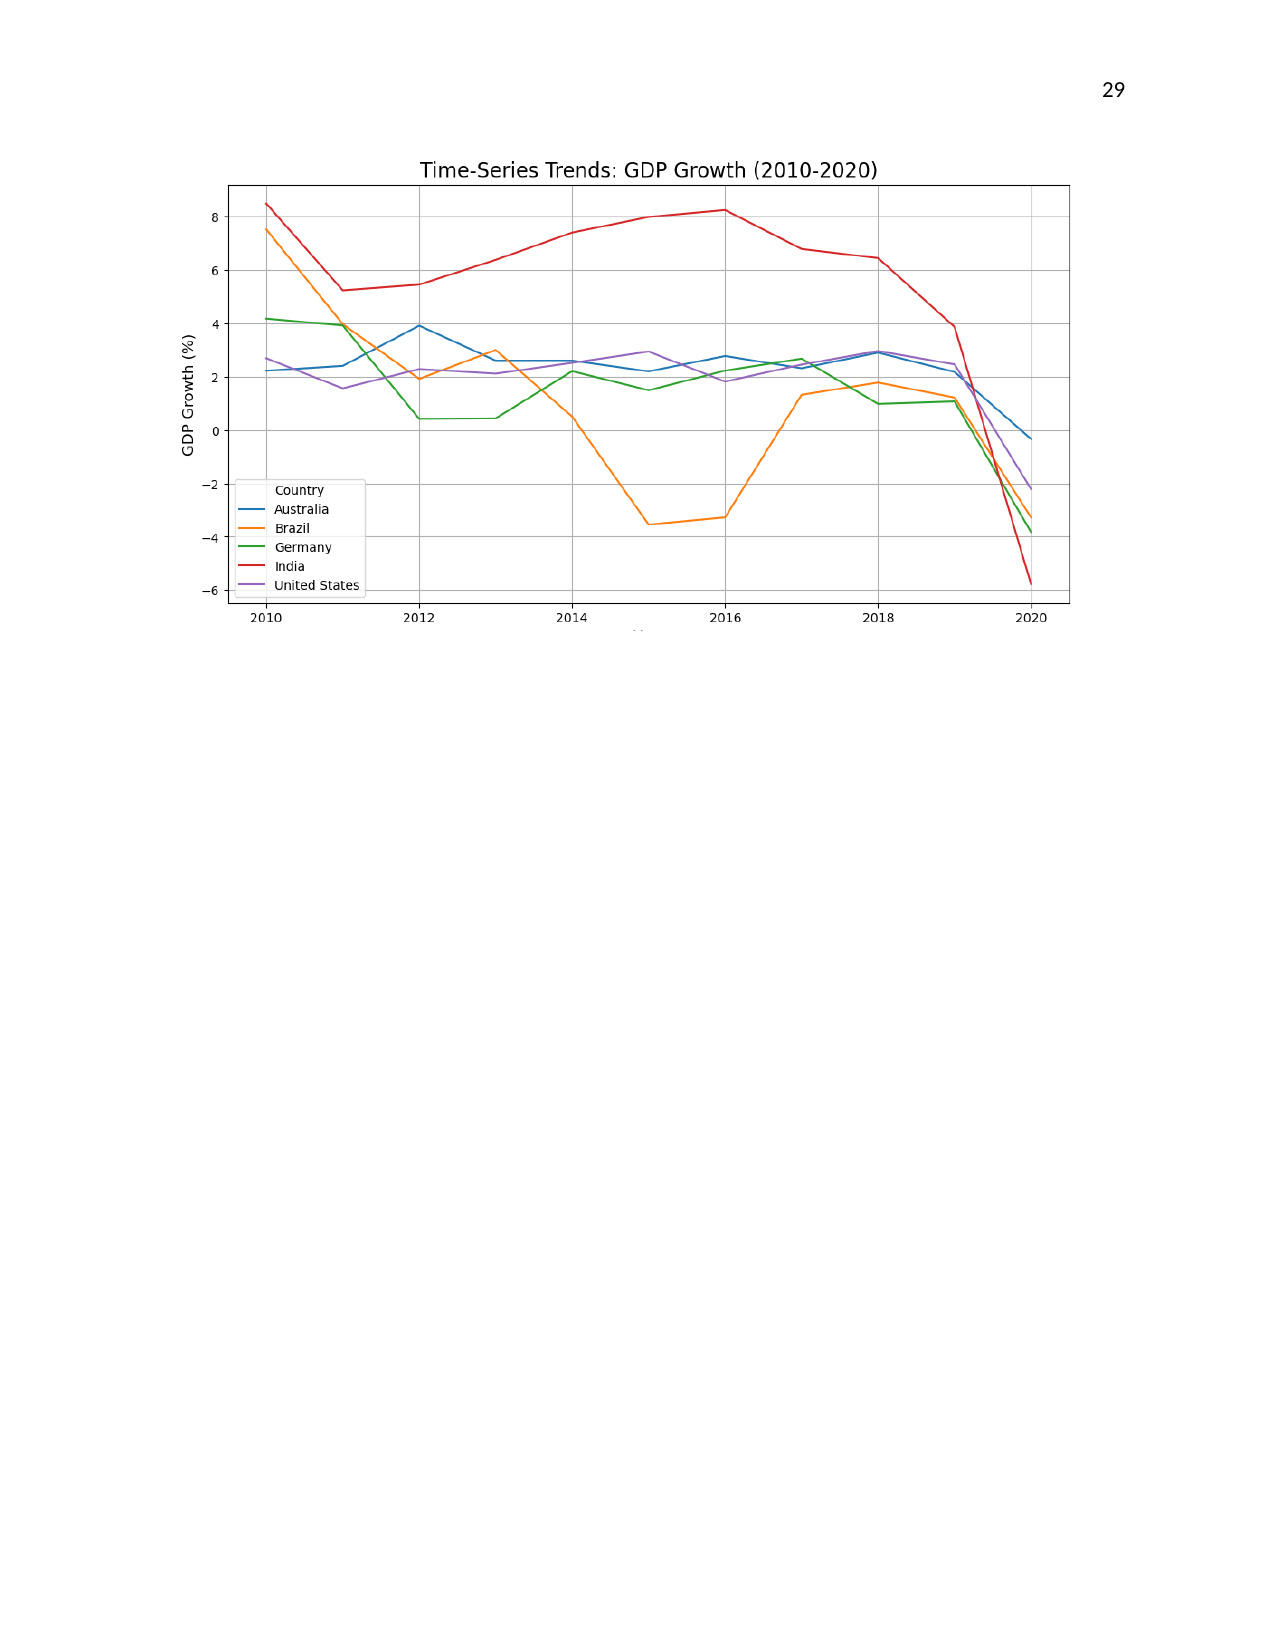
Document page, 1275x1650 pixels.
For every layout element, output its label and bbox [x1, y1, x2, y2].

picture [150, 150, 1125, 631]
